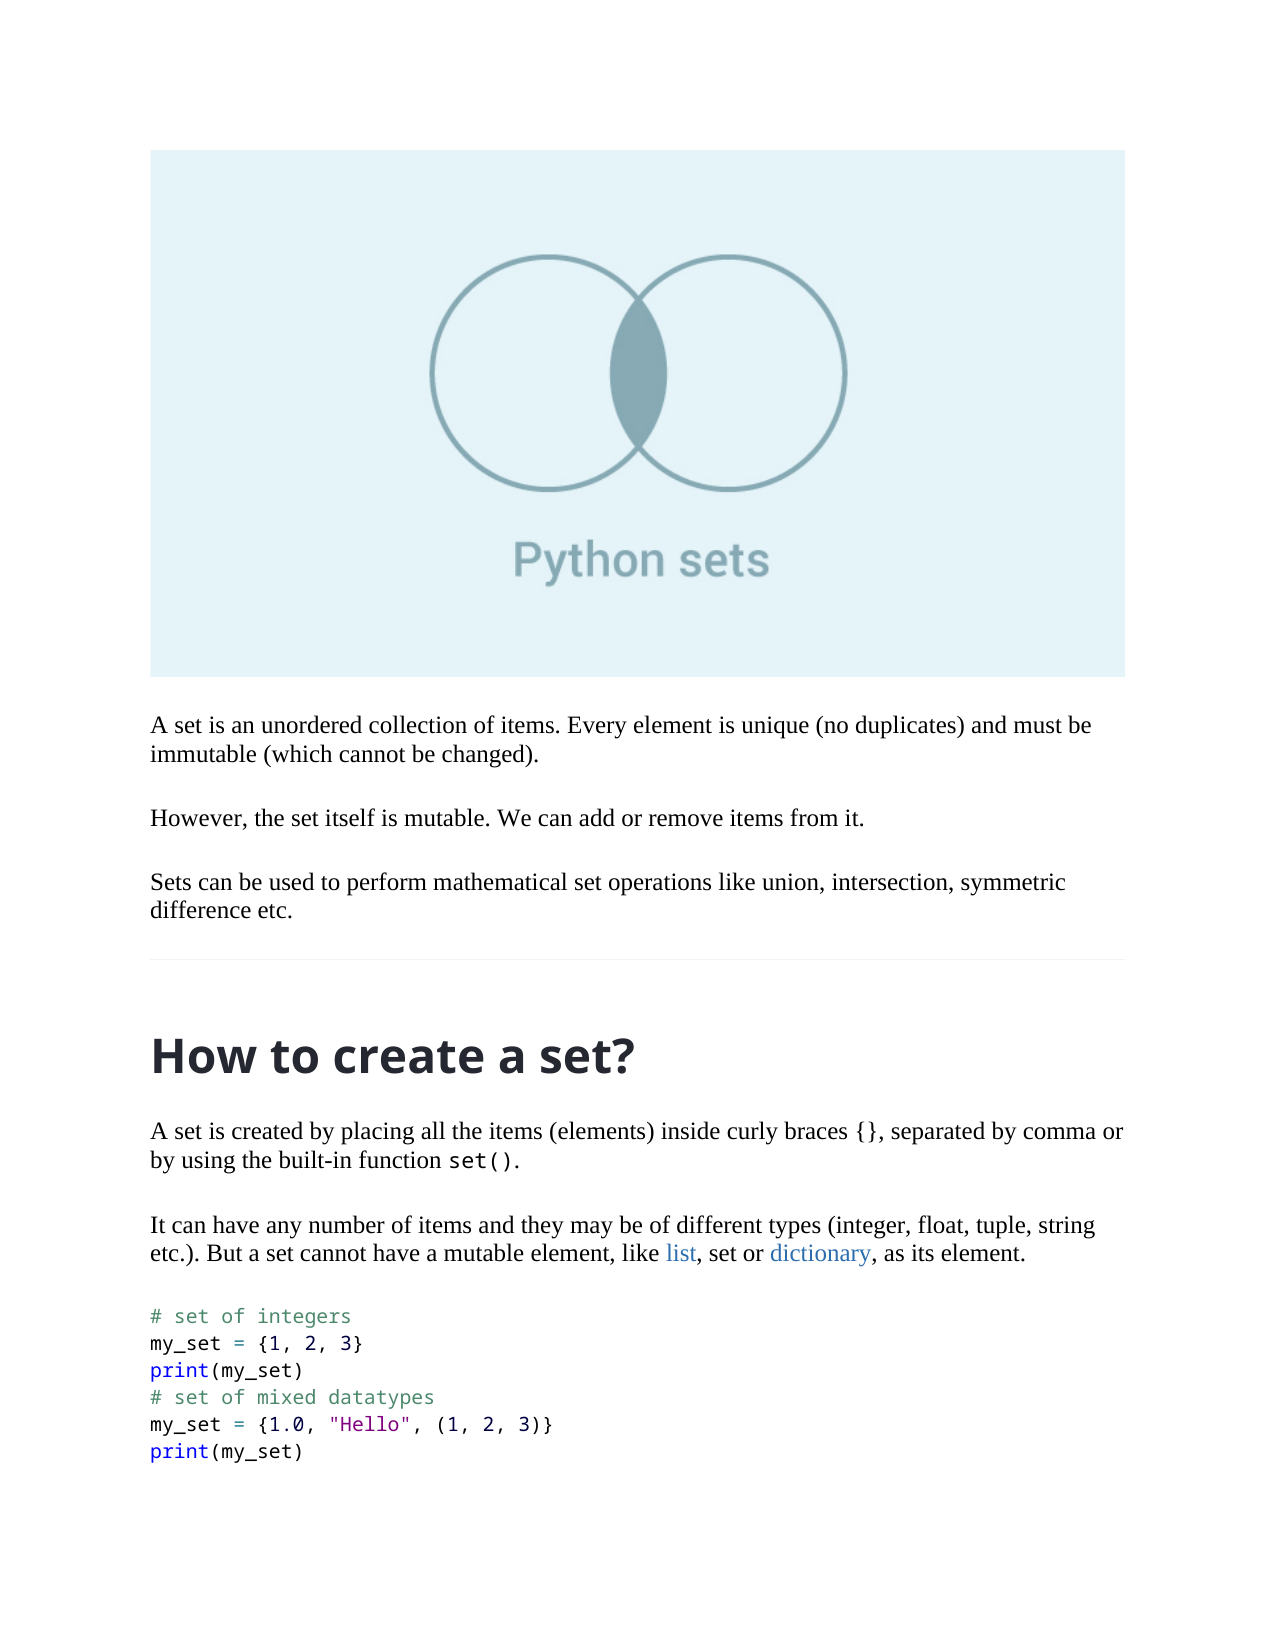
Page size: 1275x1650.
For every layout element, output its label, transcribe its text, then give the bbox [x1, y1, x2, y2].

text However, the set itself is mutable. We can add or remove items from it. [150, 803, 1125, 832]
text Sets can be used to perform mathematical set operations like union, intersection, symmetric difference etc. [150, 867, 1125, 924]
text How to create a set? [150, 1022, 1125, 1087]
text It can have any number of items and they may be of different types (integer, float, tuple, string etc.). But a set cannot have a mutable element, like list, set or dictionary, as its element. [150, 1210, 1125, 1267]
text # set of mixed datatypes [150, 1383, 1125, 1410]
text print(my_set) [150, 1437, 1125, 1464]
picture [150, 150, 1125, 677]
text # set of integers [150, 1302, 1125, 1329]
text print(my_set) [150, 1356, 1125, 1383]
text my_set = {1.0, "Hello", (1, 2, 3)} [150, 1410, 1125, 1437]
text A set is created by placing all the items (elements) inside curly braces {}, separated by comma or by using the built-in function set(). [150, 1116, 1125, 1175]
text A set is an unordered collection of items. Every element is unique (no duplicates) and must be immutable (which cannot be changed). [150, 710, 1125, 768]
text my_set = {1, 2, 3} [150, 1329, 1125, 1356]
